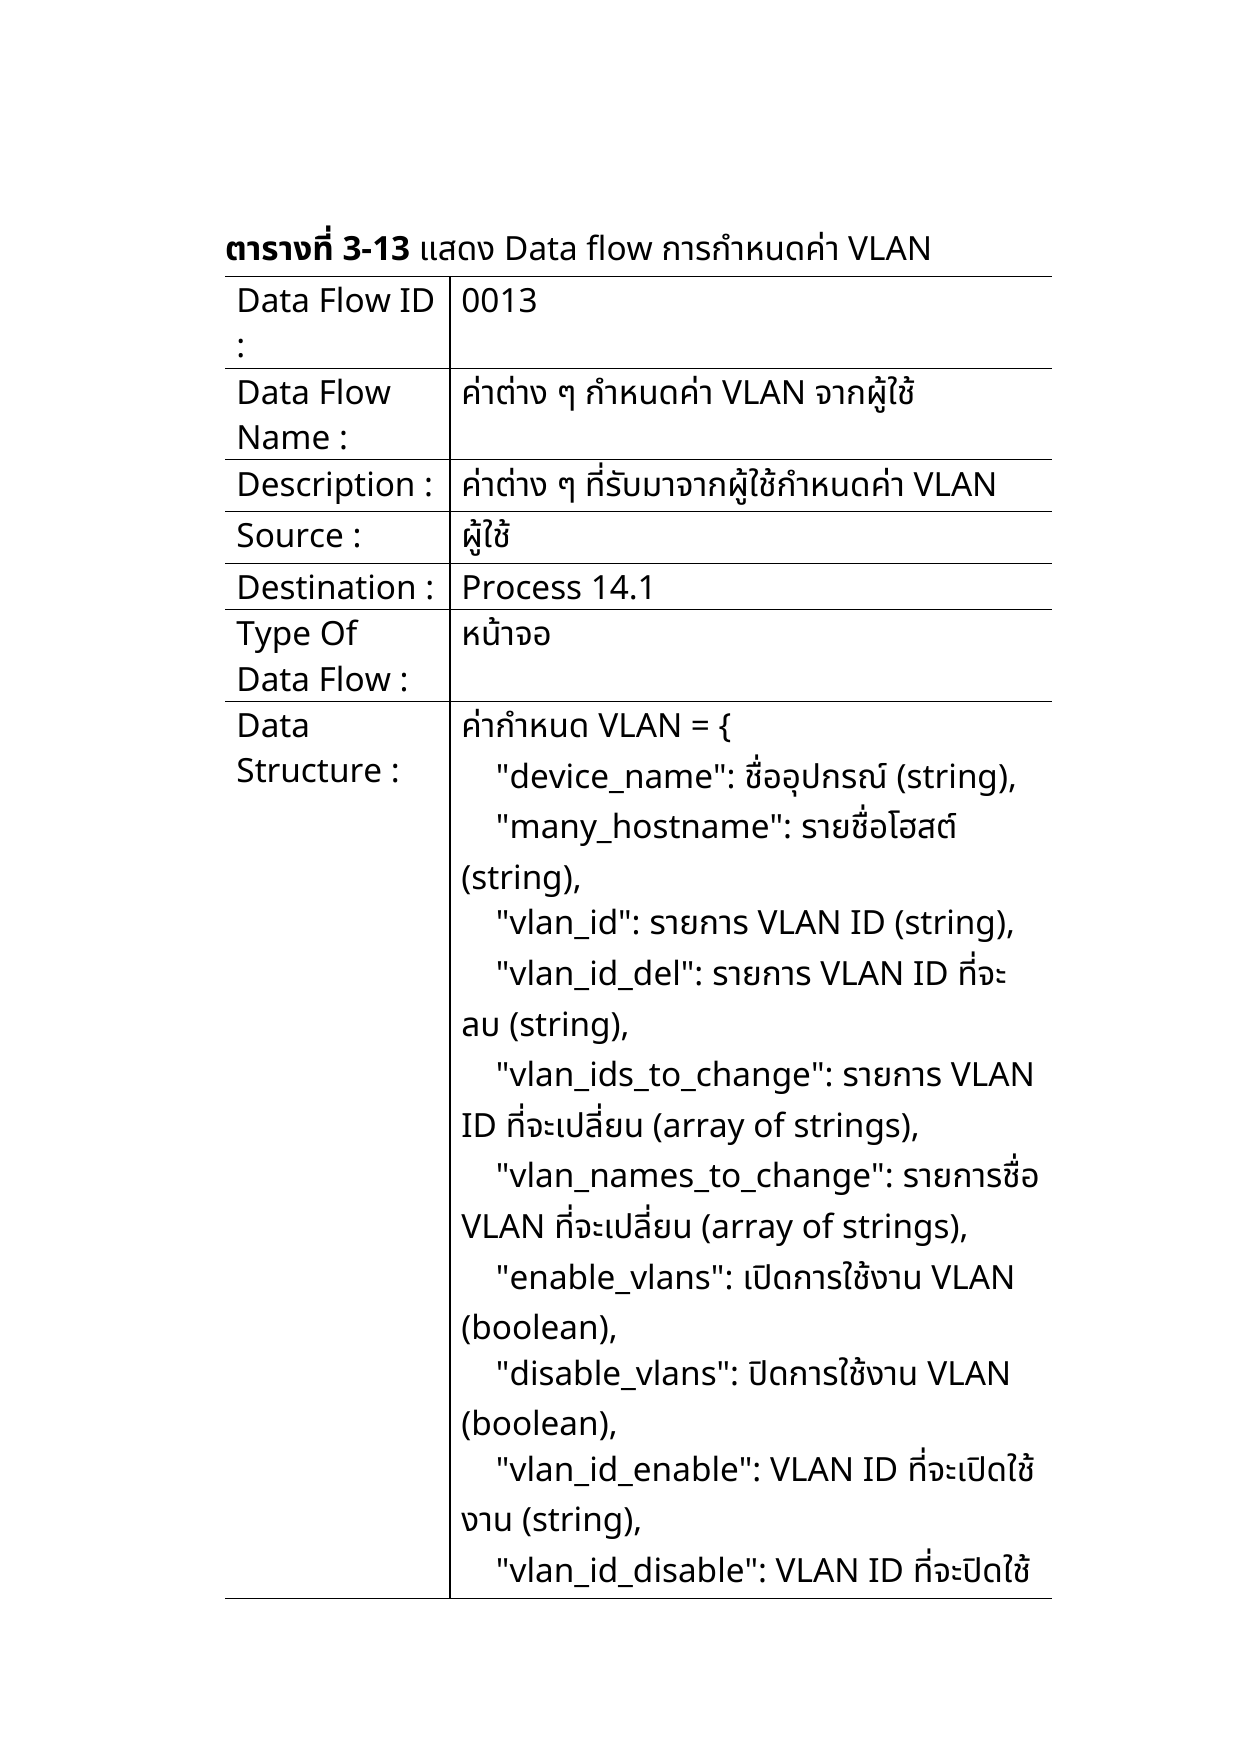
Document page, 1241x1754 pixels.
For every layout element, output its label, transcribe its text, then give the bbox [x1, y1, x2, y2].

table_cell Data Structure : [225, 702, 449, 1597]
table_cell ค่าต่าง ๆ กำหนดค่า VLAN จากผู้ใช้ [451, 369, 1052, 459]
table_cell Source : [225, 512, 449, 562]
table_cell Process 14.1 [451, 564, 1052, 609]
table_cell Destination : [225, 564, 449, 609]
table_cell Description : [225, 460, 449, 511]
table_cell หน้าจอ [451, 610, 1052, 701]
table_cell Data Flow Name : [225, 369, 449, 459]
table_header Data Flow ID : [225, 277, 449, 367]
text ตารางที่ 3-13 แสดง Data flow การกำหนดค่า VLAN [225, 225, 1090, 276]
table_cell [451, 702, 1052, 1597]
table_header 0013 [451, 277, 1052, 367]
table_cell ผู้ใช้ [451, 512, 1052, 562]
table_cell ค่าต่าง ๆ ที่รับมาจากผู้ใช้กำหนดค่า VLAN [451, 460, 1052, 511]
table_cell Type Of Data Flow : [225, 610, 449, 701]
